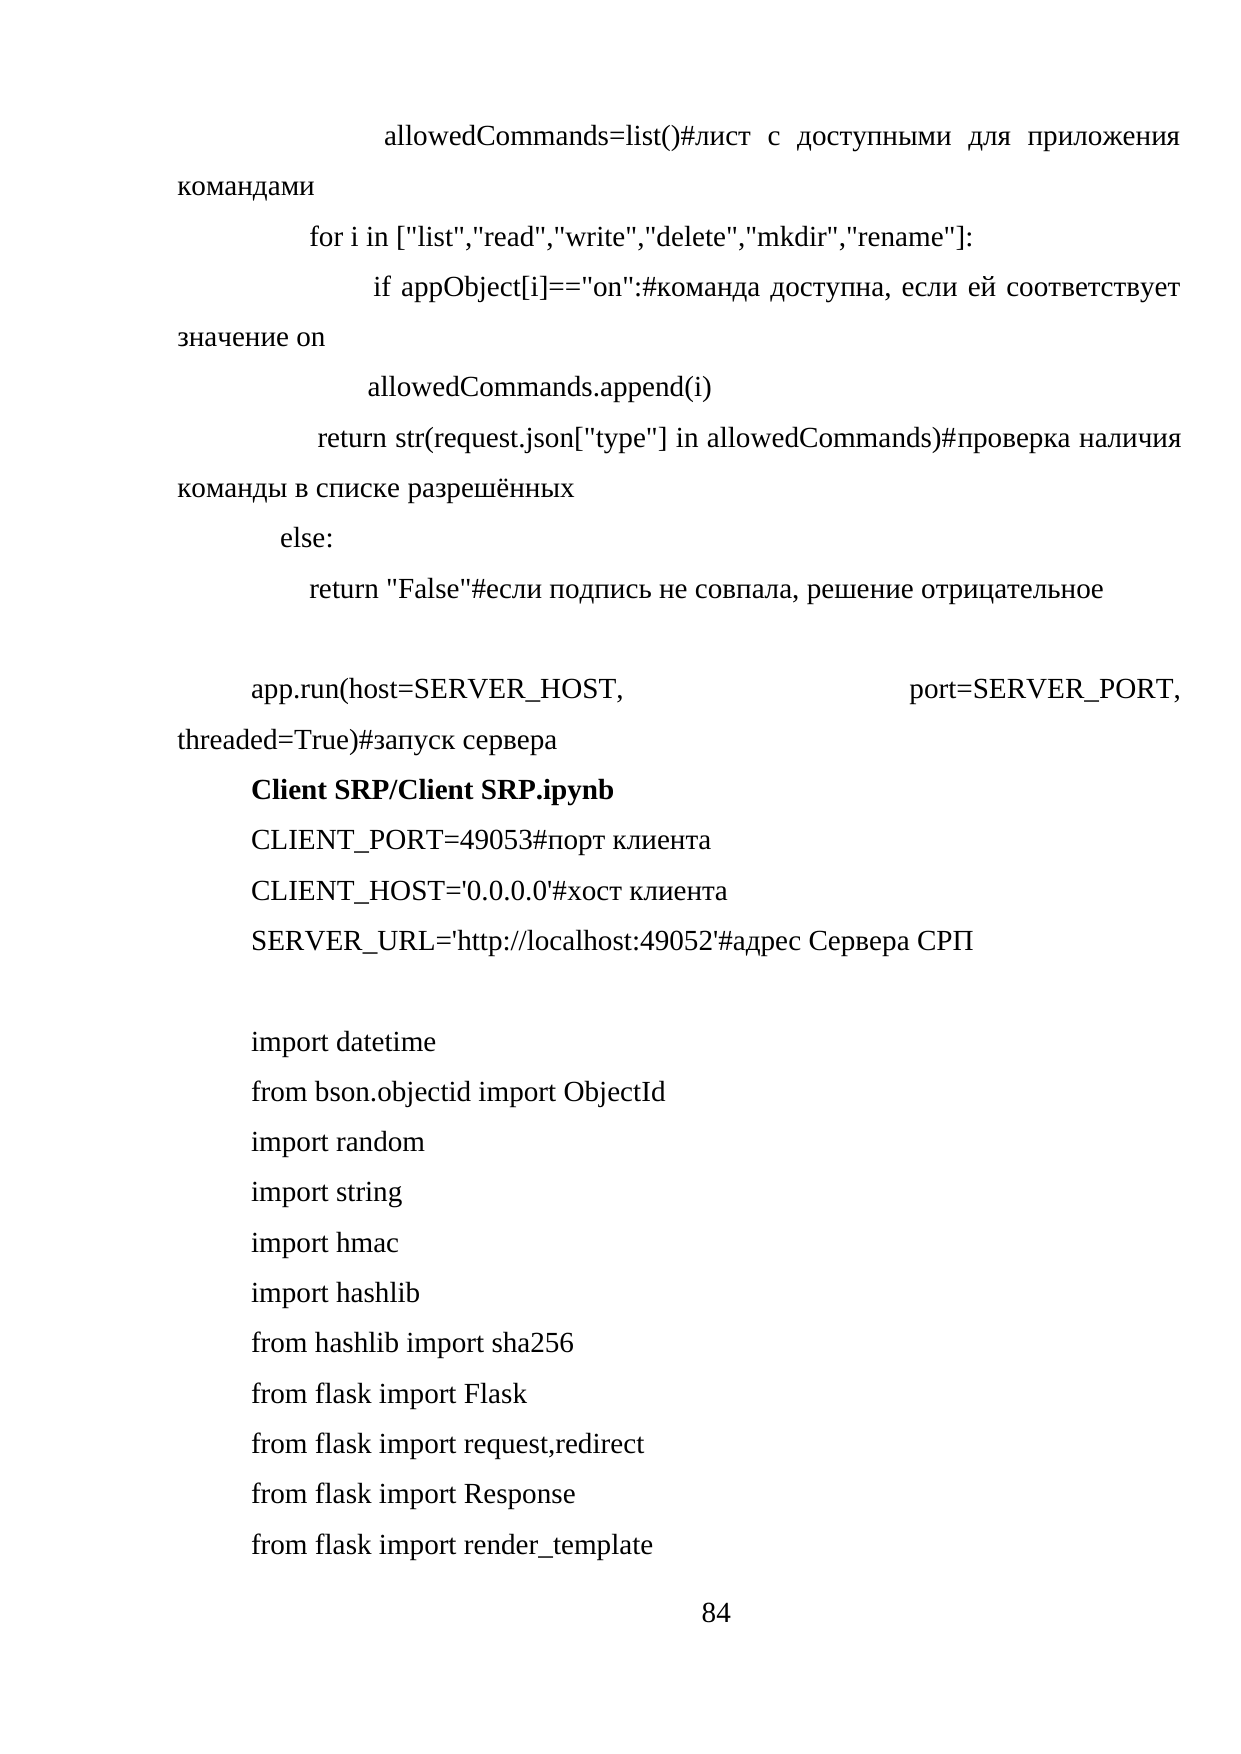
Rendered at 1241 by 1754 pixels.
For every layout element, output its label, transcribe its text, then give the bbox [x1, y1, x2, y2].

text return str(request.json["type"] in allowedCommands)#проверка наличия команды в списке разрешённых [177, 420, 1181, 504]
text import random [177, 1124, 1181, 1158]
text CLIENT_PORT=49053#порт клиента [177, 822, 1181, 856]
text from flask import render_template [177, 1527, 1181, 1560]
text allowedCommands=list()#лист с доступными для приложения командами [177, 118, 1181, 202]
text allowedCommands.append(i) [177, 369, 1181, 403]
text SERVER_URL='http://localhost:49052'#адрес Сервера СРП [177, 923, 1181, 957]
text from flask import request,redirect [177, 1426, 1181, 1460]
text from flask import Flask [177, 1376, 1181, 1409]
text return "False"#если подпись не совпала, решение отрицательное [177, 571, 1181, 604]
text if appObject[i]=="on":#команда доступна, если ей соответствует значение on [177, 269, 1181, 353]
text from hashlib import sha256 [177, 1326, 1181, 1359]
text else: [177, 521, 1181, 554]
text CLIENT_HOST='0.0.0.0'#хост клиента [177, 873, 1181, 906]
text import hashlib [177, 1275, 1181, 1309]
text from flask import Response [177, 1476, 1181, 1510]
text import datetime [177, 1024, 1181, 1057]
text import string [177, 1174, 1181, 1208]
text import hmac [177, 1225, 1181, 1258]
text for i in ["list","read","write","delete","mkdir","rename"]: [177, 219, 1181, 252]
text from bson.objectid import ObjectId [177, 1074, 1181, 1107]
text app.run(host=SERVER_HOST, port=SERVER_PORT, threaded=True)#запуск сервера [177, 671, 1181, 755]
text Client SRP/Client SRP.ipynb [177, 772, 1181, 806]
